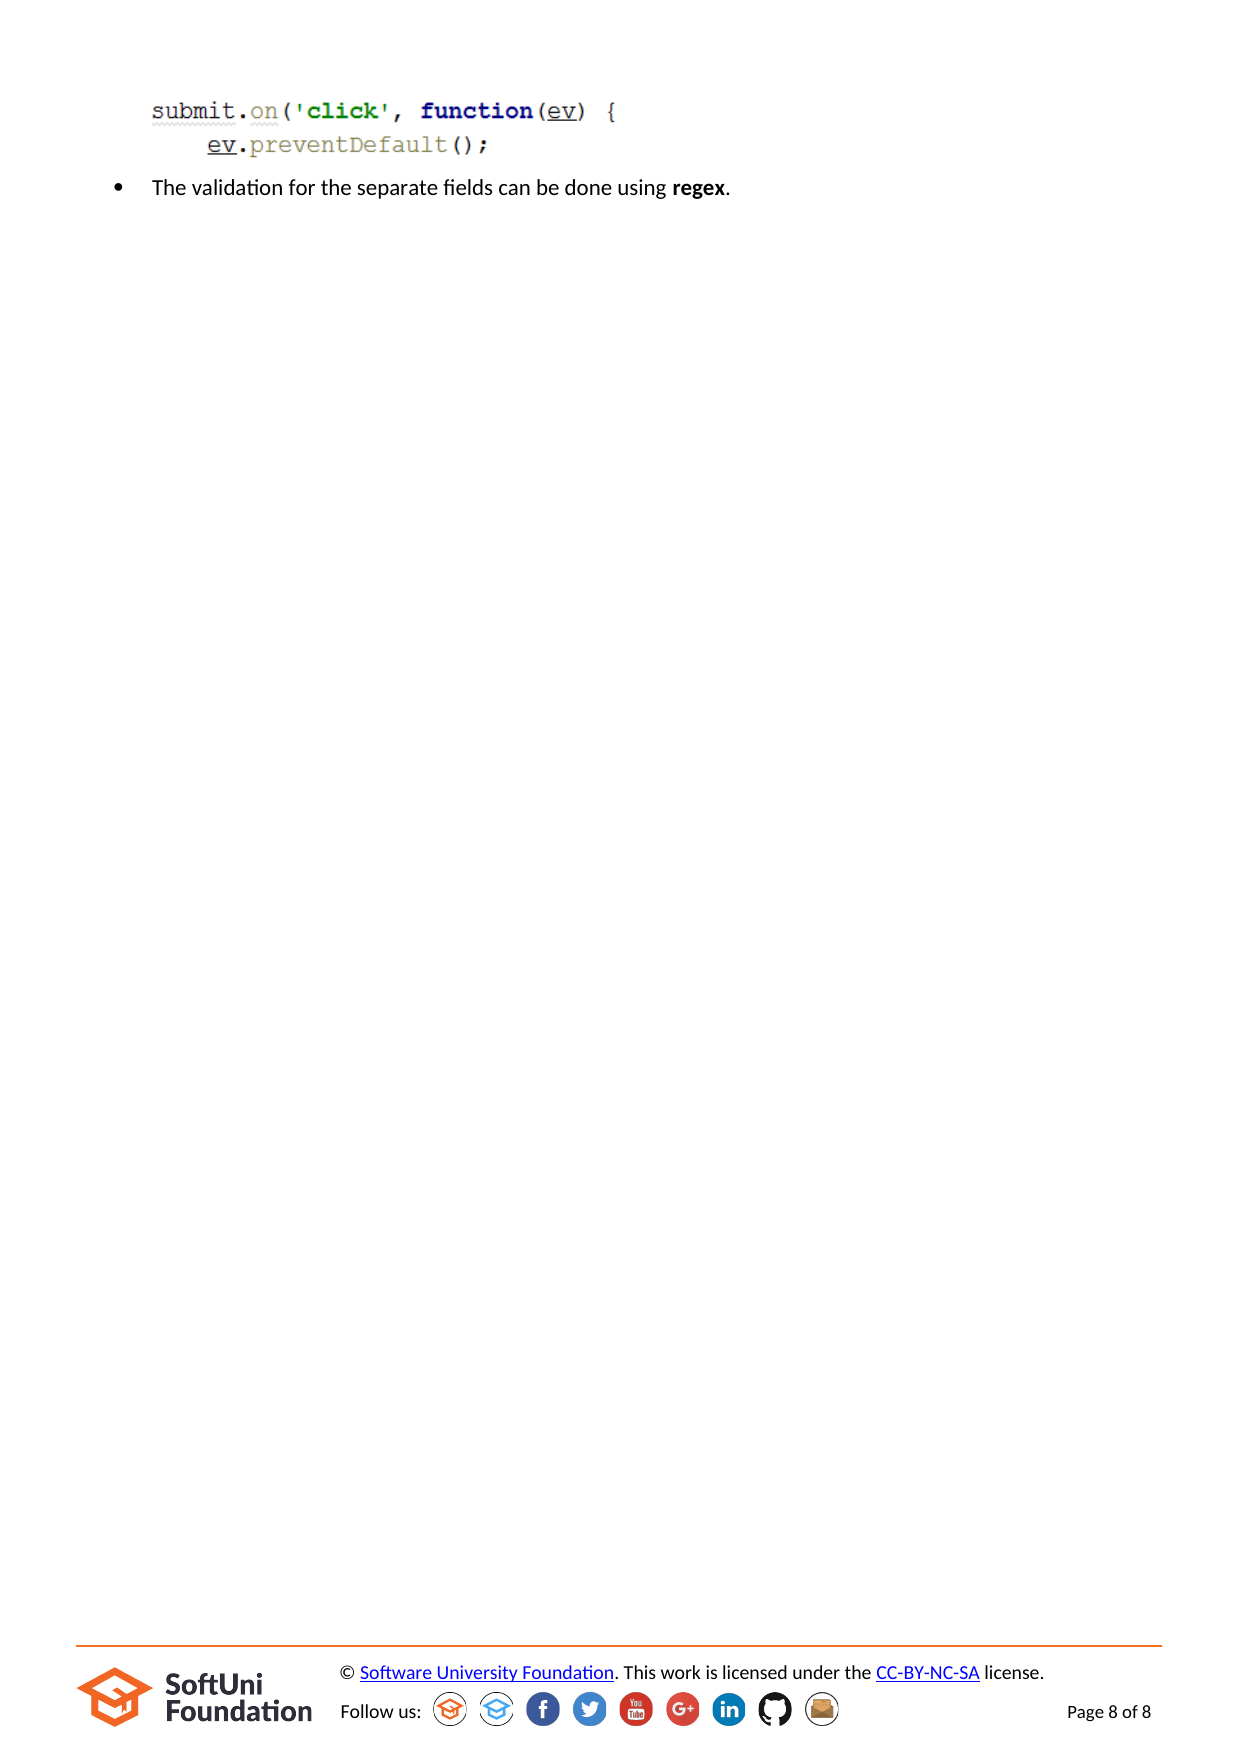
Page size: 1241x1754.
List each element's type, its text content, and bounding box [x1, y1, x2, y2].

picture [573, 1692, 607, 1726]
picture [526, 1692, 560, 1726]
picture [712, 1716, 722, 1726]
picture [666, 1692, 700, 1726]
picture [433, 1692, 467, 1726]
picture [712, 1693, 722, 1703]
picture [758, 1692, 792, 1726]
picture [736, 1693, 746, 1703]
picture [76, 1667, 312, 1727]
picture [805, 1692, 839, 1726]
picture [619, 1692, 653, 1726]
picture [151, 95, 626, 169]
picture [480, 1692, 513, 1726]
list The validation for the separate fields can be done using regex. [114, 173, 1163, 201]
picture [736, 1716, 746, 1726]
picture [727, 1707, 738, 1717]
